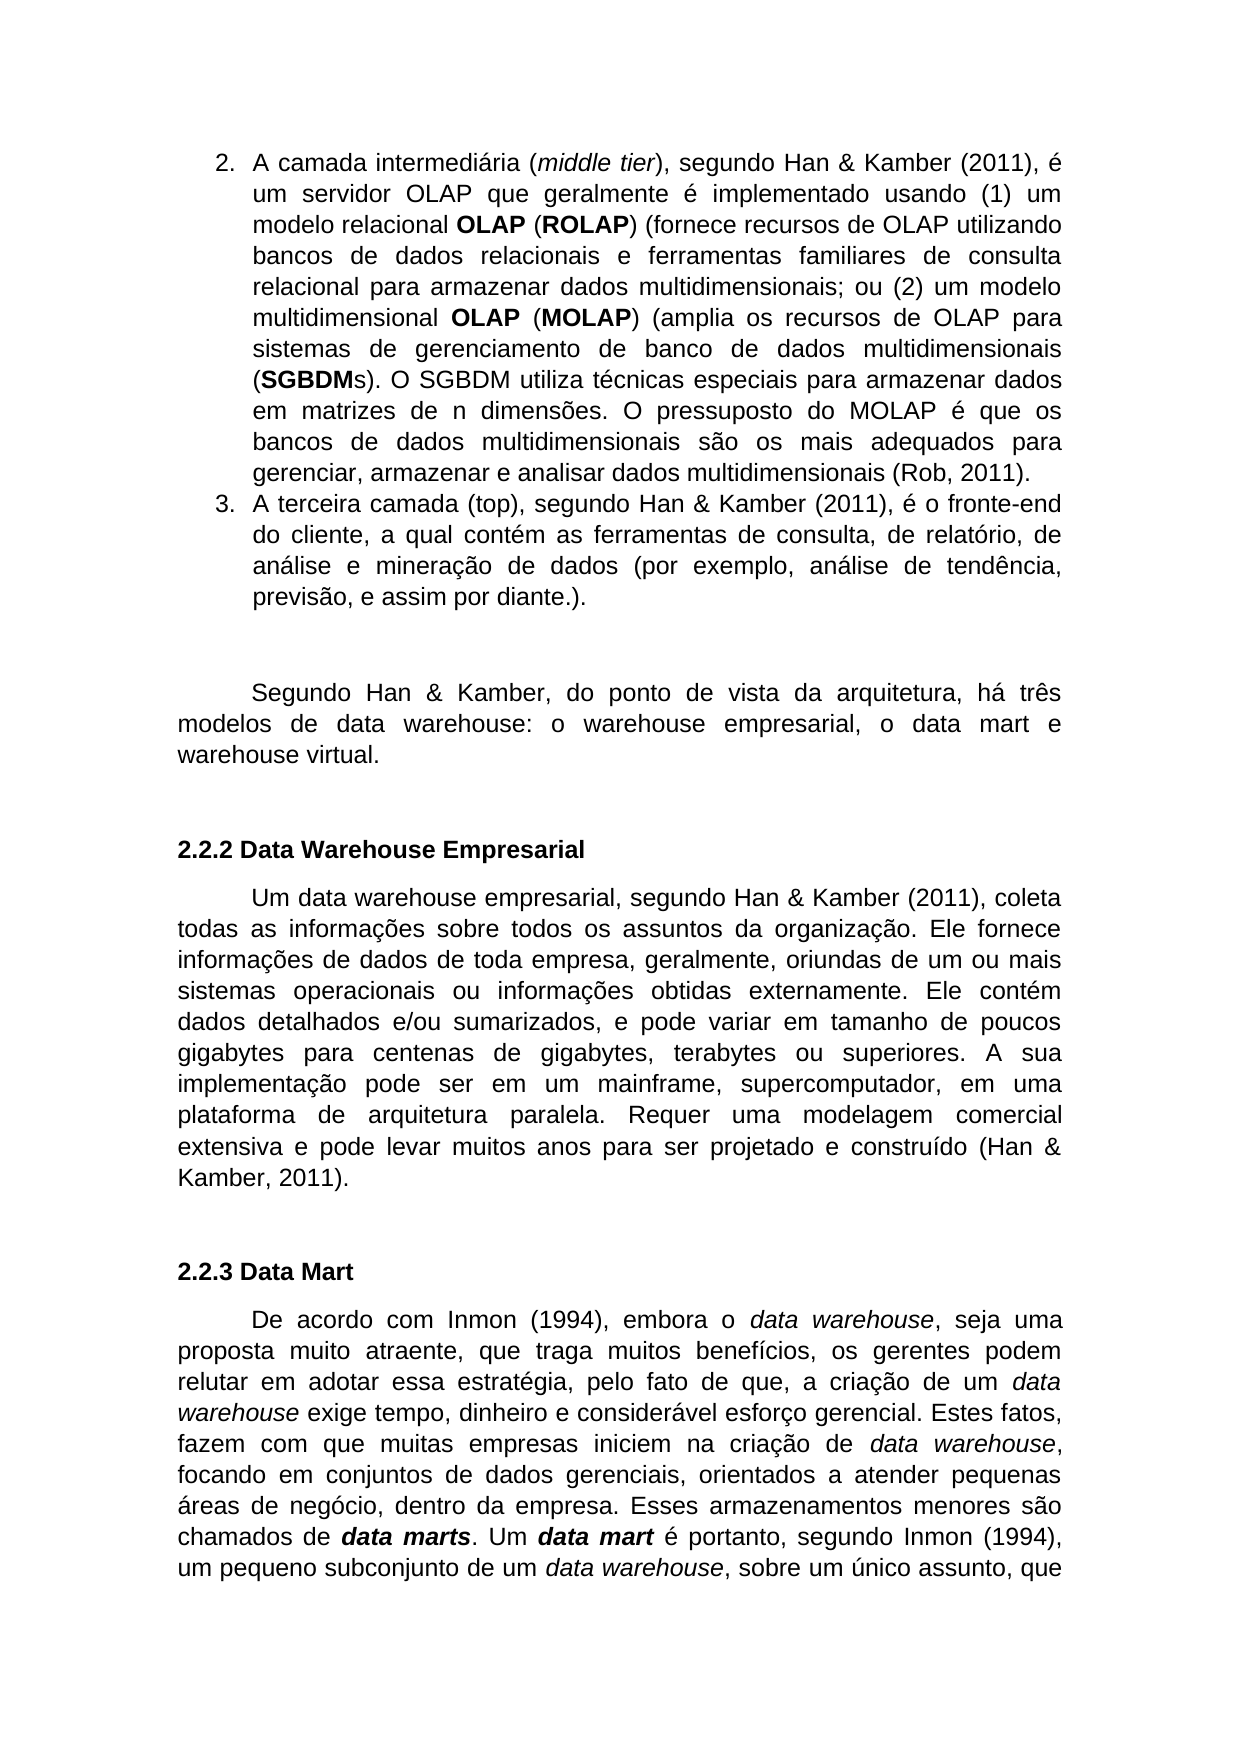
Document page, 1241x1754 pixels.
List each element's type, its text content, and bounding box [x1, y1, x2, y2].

list A terceira camada (top), segundo Han & Kamber (2011), é o fronte-end do cliente, a qual contém as ferramentas de consulta, de relatório, de análise e mineração de dados (por exemplo, análise de tendência, previsão, e assim por diante.). [215, 489, 1063, 611]
text 2.2.2 Data Warehouse Empresarial [177, 835, 1063, 864]
text Um data warehouse empresarial, segundo Han & Kamber (2011), coleta todas as informações sobre todos os assuntos da organização. Ele fornece informações de dados de toda empresa, geralmente, oriundas de um ou mais sistemas operacionais ou informações obtidas externamente. Ele contém dados detalhados e/ou sumarizados, e pode variar em tamanho de poucos gigabytes para centenas de gigabytes, terabytes ou superiores. A sua implementação pode ser em um mainframe, supercomputador, em uma plataforma de arquitetura paralela. Requer uma modelagem comercial extensiva e pode levar muitos anos para ser projetado e construído (Han & Kamber, 2011). [177, 883, 1063, 1191]
text 2.2.3 Data Mart [177, 1257, 1063, 1286]
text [177, 1305, 1063, 1582]
list A camada intermediária (middle tier), segundo Han & Kamber (2011), é um servidor OLAP que geralmente é implementado usando (1) um modelo relacional OLAP (ROLAP) (fornece recursos de OLAP utilizando bancos de dados relacionais e ferramentas familiares de consulta relacional para armazenar dados multidimensionais; ou (2) um modelo multidimensional OLAP (MOLAP) (amplia os recursos de OLAP para sistemas de gerenciamento de banco de dados multidimensionais (SGBDMs). O SGBDM utiliza técnicas especiais para armazenar dados em matrizes de n dimensões. O pressuposto do MOLAP é que os bancos de dados multidimensionais são os mais adequados para gerenciar, armazenar e analisar dados multidimensionais (Rob, 2011). [215, 148, 1063, 487]
text Segundo Han & Kamber, do ponto de vista da arquitetura, há três modelos de data warehouse: o warehouse empresarial, o data mart e warehouse virtual. [177, 678, 1063, 768]
